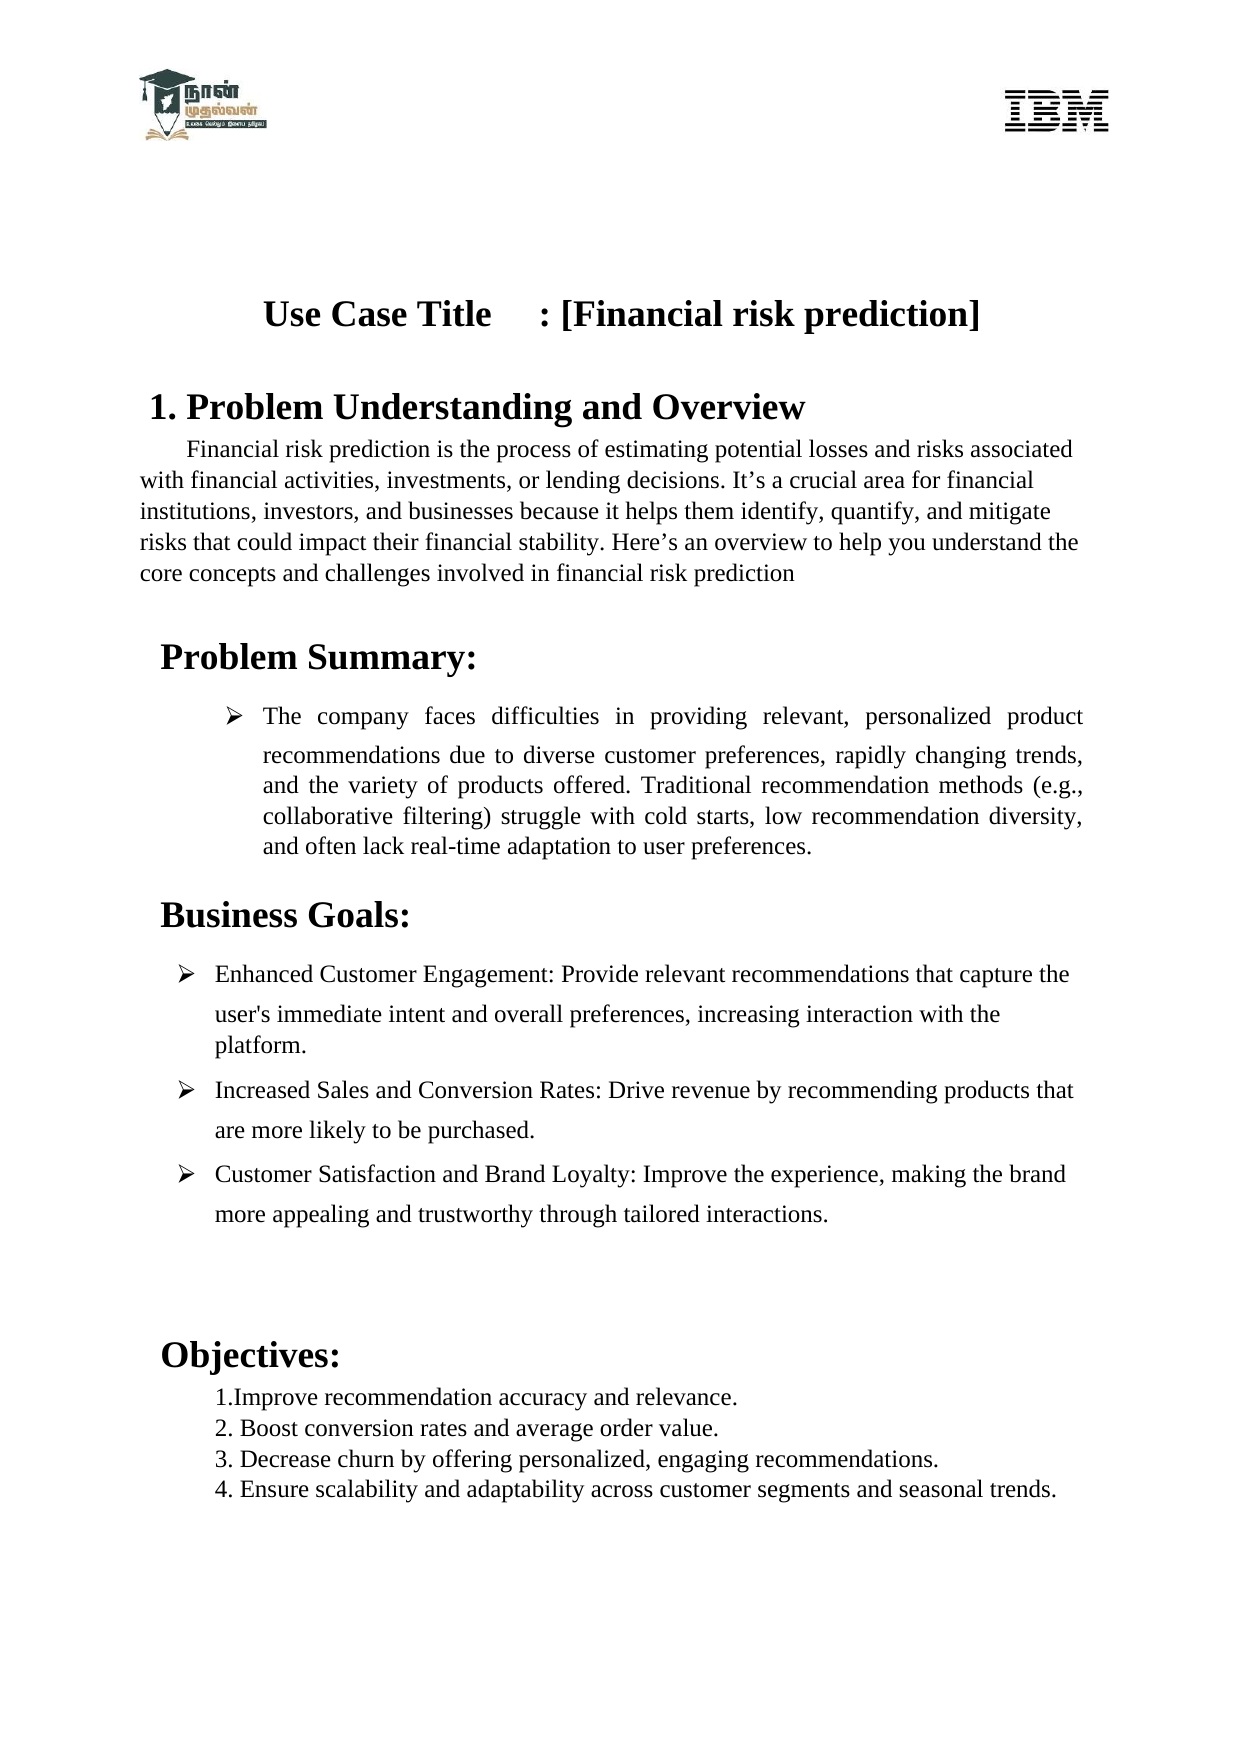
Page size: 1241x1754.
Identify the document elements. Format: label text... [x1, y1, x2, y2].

text 1.Improve recommendation accuracy and relevance. [153, 1382, 1084, 1411]
list The company faces difficulties in providing relevant, personalized product recommendations due to diverse customer preferences, rapidly changing trends, and the variety of products offered. Traditional recommendation methods (e.g., collaborative filtering) struggle with cold starts, low recommendation diversity, and often lack real-time adaptation to user preferences. [225, 687, 1084, 860]
text Problem Summary: [149, 634, 1084, 677]
picture [139, 68, 267, 141]
text 3. Decrease churn by offering personalized, engaging recommendations. [153, 1444, 1084, 1473]
list Increased Sales and Conversion Rates: Drive revenue by recommending products that are more likely to be purchased. [177, 1061, 1084, 1143]
text 2. Boost conversion rates and average order value. [153, 1413, 1084, 1442]
subtitle Problem Understanding and Overview [148, 384, 1084, 428]
list Customer Satisfaction and Brand Loyalty: Improve the experience, making the brand more appealing and trustworthy through tailored interactions. [177, 1146, 1084, 1228]
list Enhanced Customer Engagement: Provide relevant recommendations that capture the user's immediate intent and overall preferences, increasing interaction with the platform. [177, 946, 1084, 1059]
picture [981, 74, 1123, 149]
text Business Goals: [149, 892, 1084, 936]
text 4. Ensure scalability and adaptability across customer segments and seasonal trends. [153, 1474, 1084, 1503]
text Financial risk prediction is the process of estimating potential losses and risks associated with financial activities, investments, or lending decisions. It’s a crucial area for financial institutions, investors, and businesses because it helps them identify, quantify, and mitigate risks that could impact their financial stability. Here’s an overview to help you understand the core concepts and challenges involved in financial risk prediction [139, 434, 1084, 587]
text Objectives: [149, 1332, 1084, 1375]
text Use Case Title : [Financial risk prediction] [150, 291, 1084, 334]
